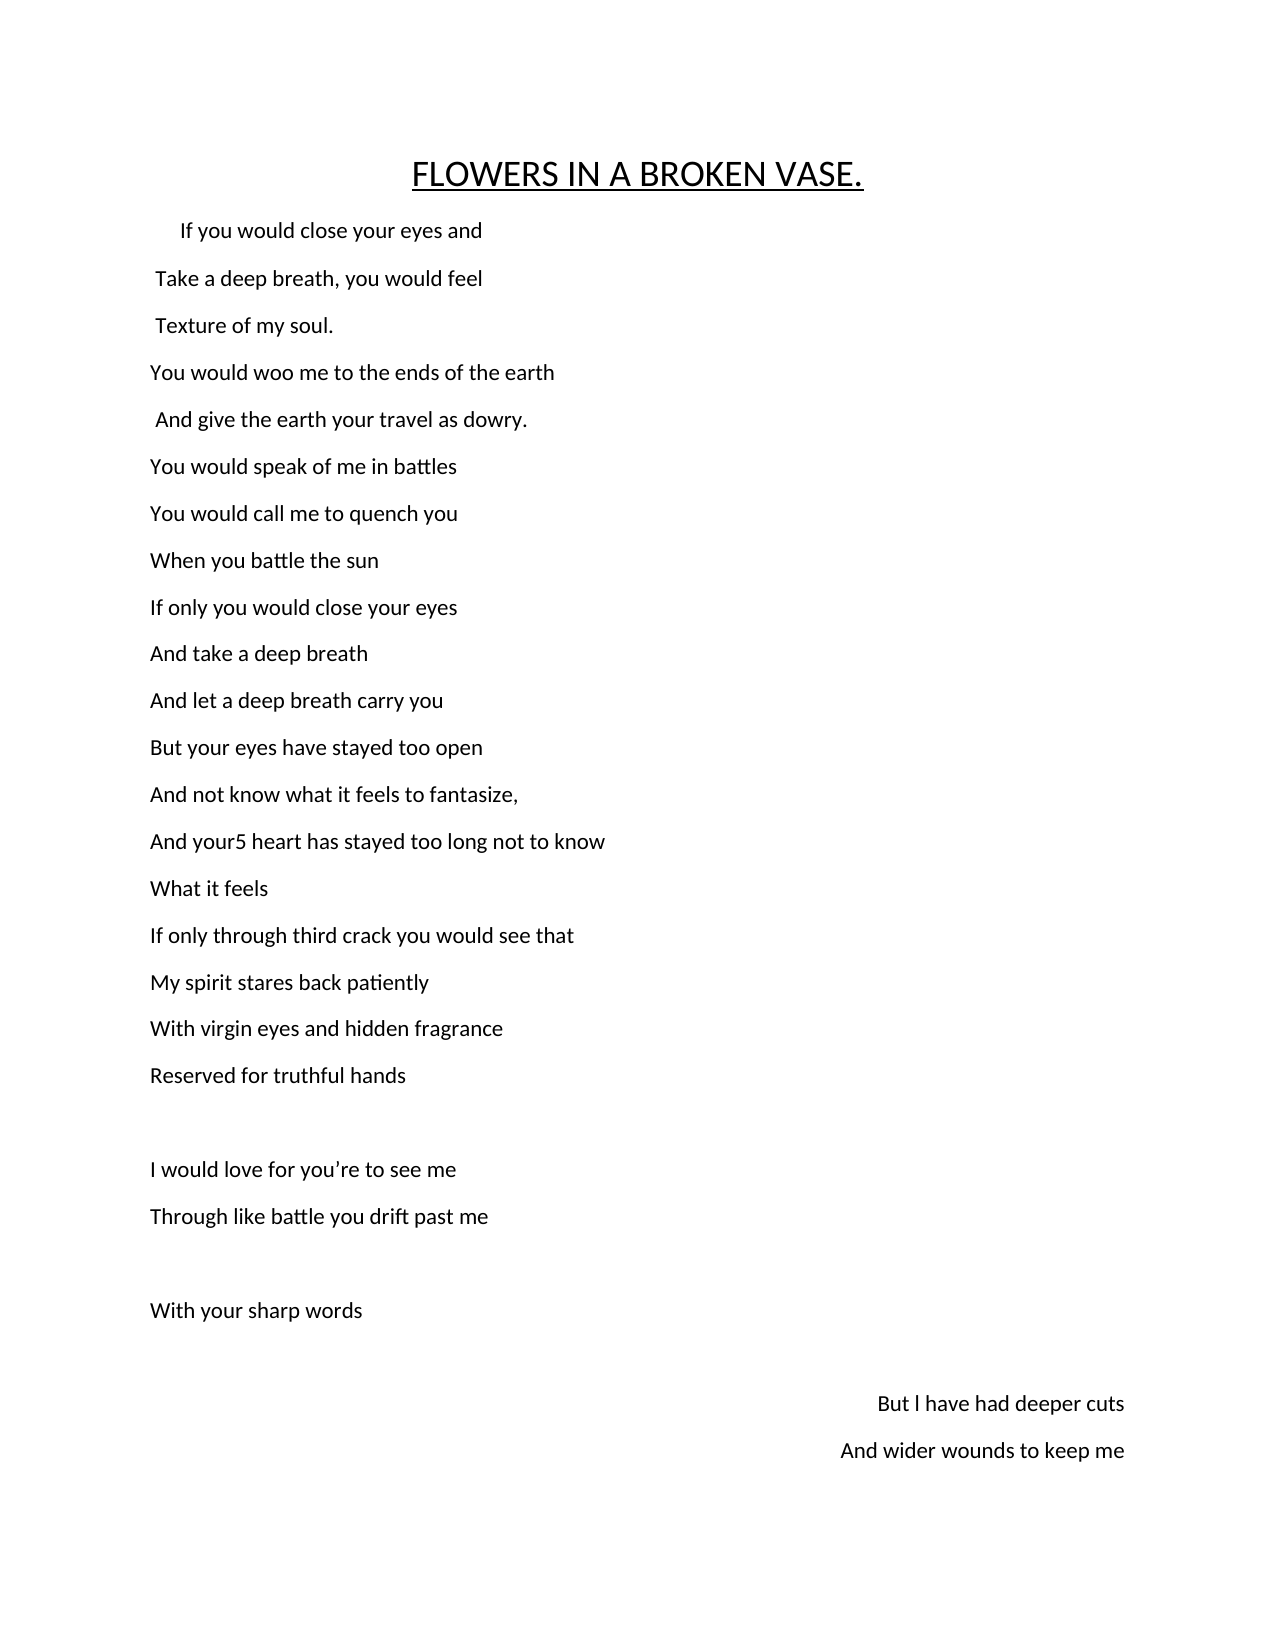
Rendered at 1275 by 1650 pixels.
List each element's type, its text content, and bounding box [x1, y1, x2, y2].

text With virgin eyes and hidden fragrance [150, 1014, 1125, 1042]
text FLOWERS IN A BROKEN VASE. [150, 150, 1125, 196]
text You would woo me to the ends of the earth [150, 358, 1125, 386]
text If you would close your eyes and [150, 216, 1125, 244]
text If only through third crack you would see that [150, 921, 1125, 949]
text Take a deep breath, you would feel [150, 264, 1125, 292]
text Through like battle you drift past me [150, 1202, 1125, 1230]
text Reserved for truthful hands [150, 1061, 1125, 1089]
text If only you would close your eyes [150, 593, 1125, 621]
text You would call me to quench you [150, 499, 1125, 527]
text My spirit stares back patiently [150, 968, 1125, 996]
text You would speak of me in battles [150, 452, 1125, 480]
text But l have had deeper cuts [150, 1389, 1125, 1417]
text And not know what it feels to fantasize, [150, 780, 1125, 808]
text I would love for you’re to see me [150, 1155, 1125, 1183]
text And let a deep breath carry you [150, 686, 1125, 714]
text When you battle the sun [150, 546, 1125, 574]
text With your sharp words [150, 1296, 1125, 1324]
text And your5 heart has stayed too long not to know [150, 827, 1125, 855]
text And give the earth your travel as dowry. [150, 405, 1125, 433]
text And take a deep breath [150, 639, 1125, 667]
text And wider wounds to keep me [150, 1436, 1125, 1464]
text Texture of my soul. [150, 311, 1125, 339]
text What it feels [150, 874, 1125, 902]
text But your eyes have stayed too open [150, 733, 1125, 761]
